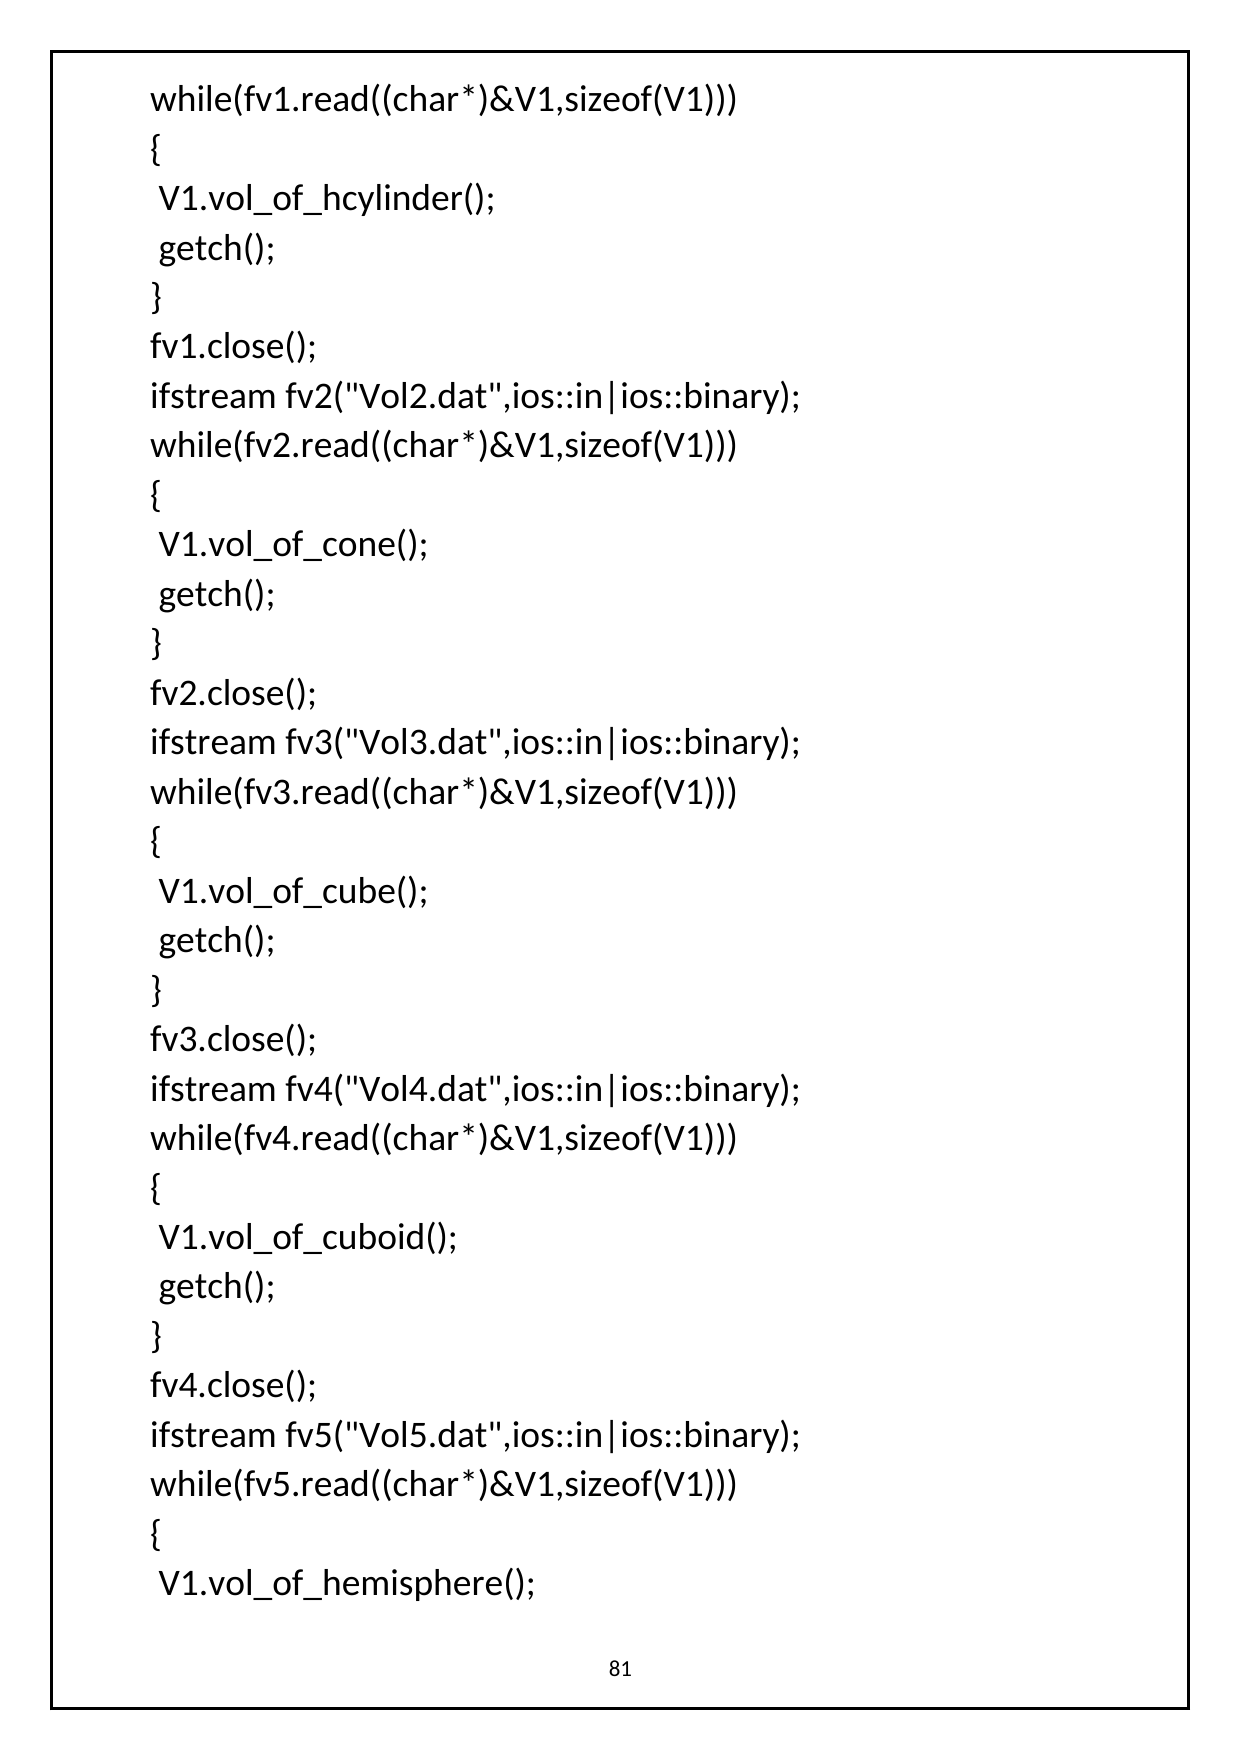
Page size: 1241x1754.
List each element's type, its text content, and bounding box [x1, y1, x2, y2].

text fv2.close(); [90, 669, 1182, 714]
text { [90, 817, 1182, 863]
text ifstream fv2("Vol2.dat",ios::in|ios::binary); [90, 372, 1182, 418]
text } [90, 273, 1182, 319]
text fv3.close(); [90, 1015, 1182, 1061]
text } [90, 619, 1182, 665]
text V1.vol_of_hcylinder(); [90, 174, 1182, 220]
text { [90, 1163, 1182, 1209]
text } [90, 1312, 1182, 1358]
text V1.vol_of_cuboid(); [90, 1213, 1182, 1259]
text } [90, 966, 1182, 1011]
text { [90, 1510, 1182, 1556]
text while(fv4.read((char*)&V1,sizeof(V1))) [90, 1114, 1182, 1160]
text getch(); [90, 916, 1182, 962]
text getch(); [90, 1262, 1182, 1308]
text getch(); [90, 223, 1182, 269]
text while(fv5.read((char*)&V1,sizeof(V1))) [90, 1460, 1182, 1506]
text fv4.close(); [90, 1361, 1182, 1407]
text ifstream fv3("Vol3.dat",ios::in|ios::binary); [90, 718, 1182, 764]
text while(fv2.read((char*)&V1,sizeof(V1))) [90, 421, 1182, 467]
text V1.vol_of_cone(); [90, 520, 1182, 566]
text { [90, 471, 1182, 517]
text while(fv1.read((char*)&V1,sizeof(V1))) [90, 75, 1182, 121]
text { [90, 124, 1182, 170]
text V1.vol_of_cube(); [90, 867, 1182, 912]
text ifstream fv5("Vol5.dat",ios::in|ios::binary); [90, 1411, 1182, 1457]
text ifstream fv4("Vol4.dat",ios::in|ios::binary); [90, 1064, 1182, 1110]
text fv1.close(); [90, 322, 1182, 368]
text while(fv3.read((char*)&V1,sizeof(V1))) [90, 768, 1182, 813]
text getch(); [90, 570, 1182, 616]
text V1.vol_of_hemisphere(); [90, 1559, 1182, 1605]
